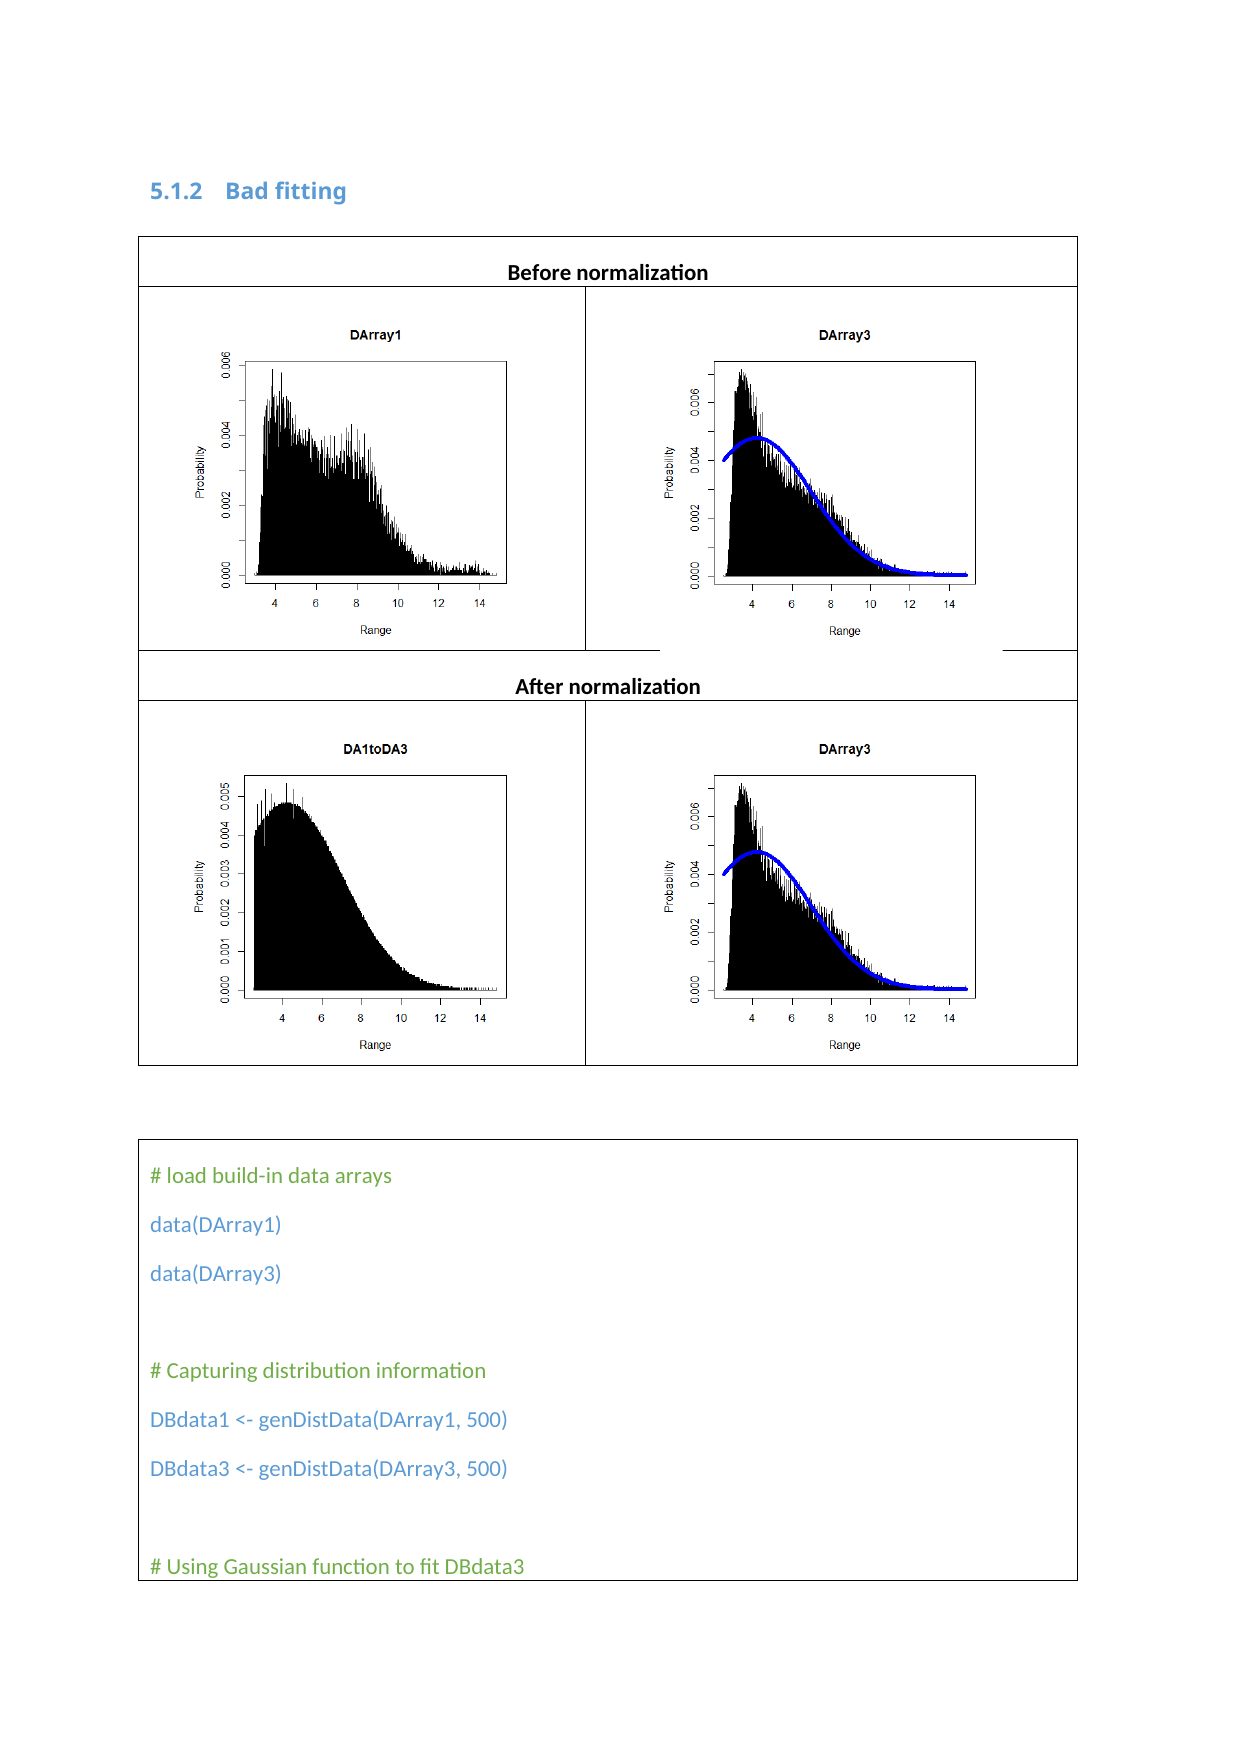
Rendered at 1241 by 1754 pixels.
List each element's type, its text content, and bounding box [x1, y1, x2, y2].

table_cell [586, 701, 1077, 1064]
picture [660, 722, 1003, 1065]
table_cell [139, 701, 585, 1064]
table_cell [139, 287, 585, 650]
table_header Before normalization [139, 237, 1077, 286]
table_cell [586, 287, 1077, 650]
table_cell After normalization [139, 651, 1077, 700]
subtitle Bad fitting [150, 175, 1090, 206]
picture [660, 307, 1003, 651]
picture [191, 722, 534, 1065]
picture [191, 307, 534, 650]
